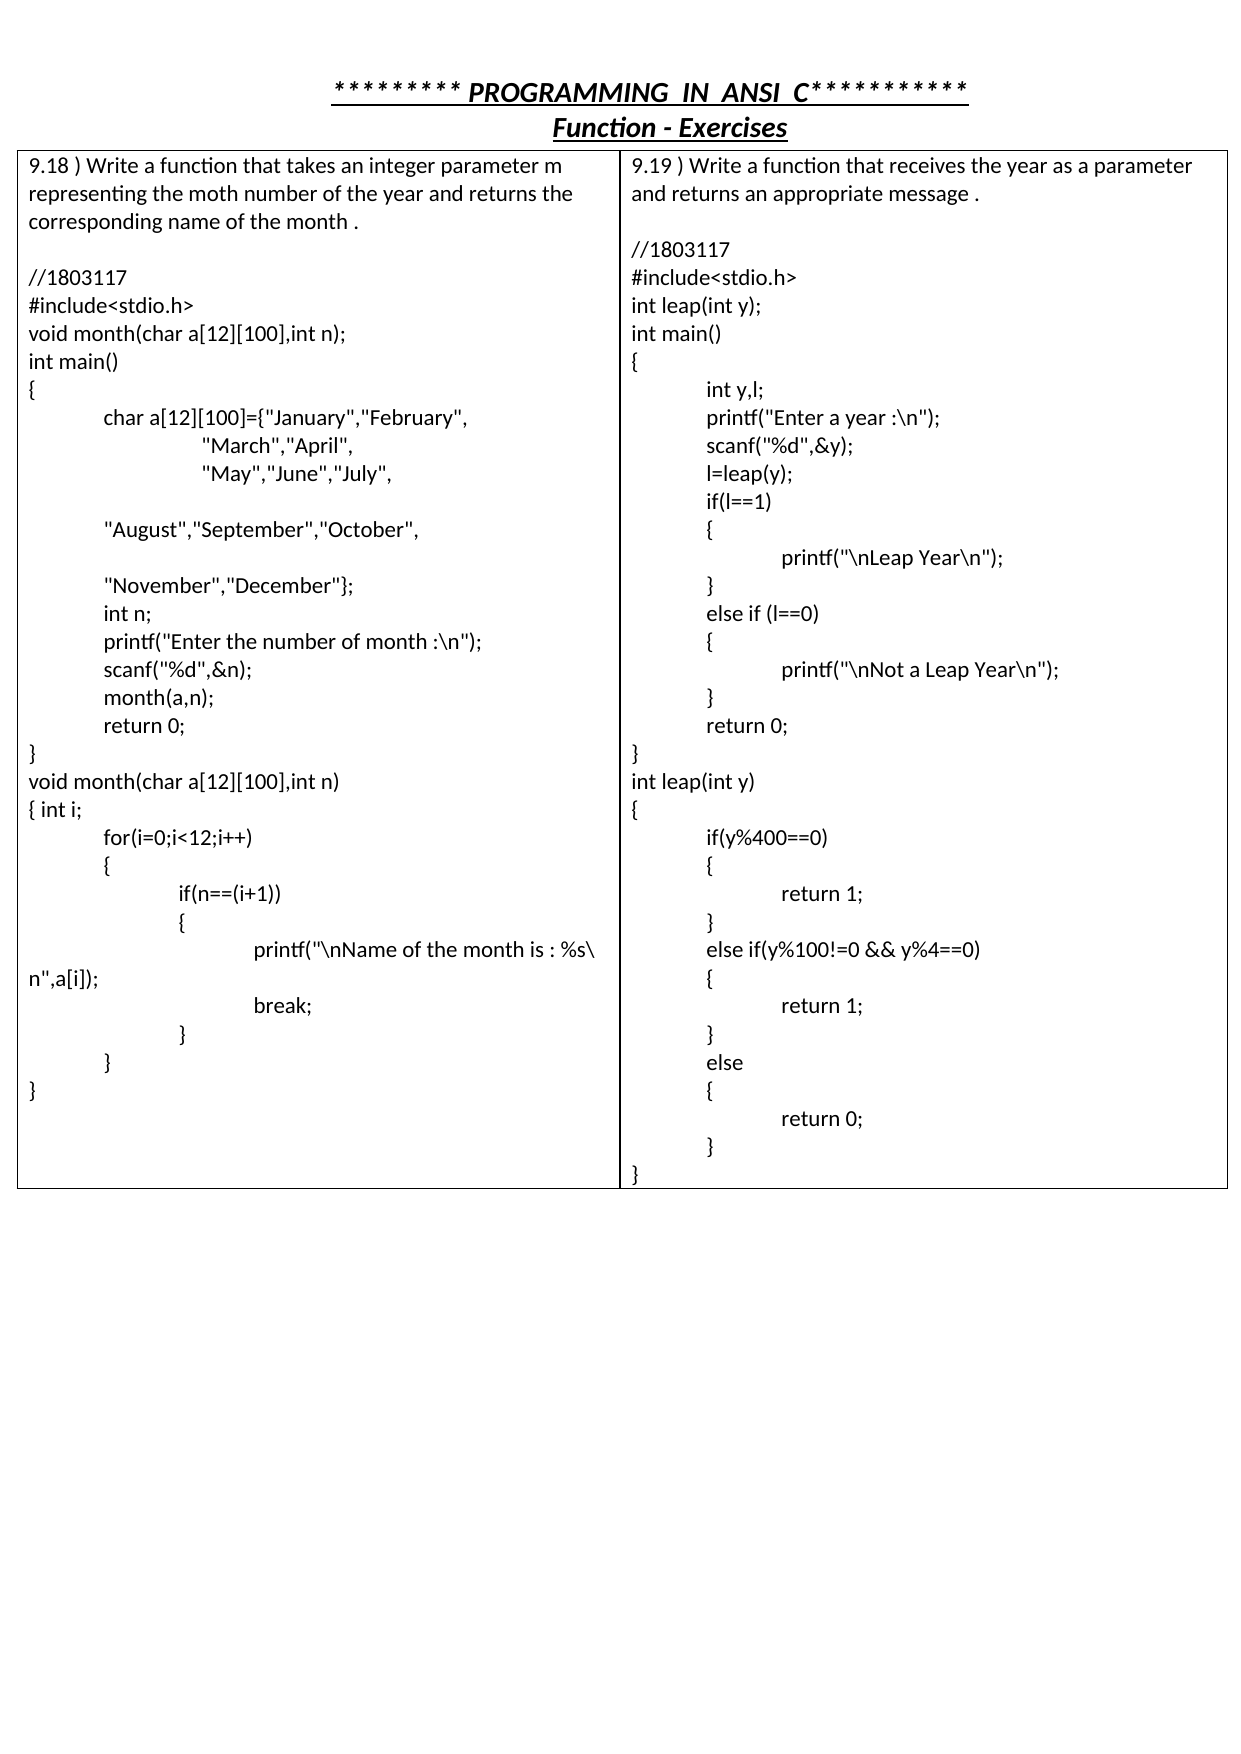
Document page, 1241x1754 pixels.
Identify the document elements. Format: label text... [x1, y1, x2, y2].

table_header 9.19 ) Write a function that receives the year as a parameter and returns an appropriate message . //1803117 #include<stdio.h> int leap(int y); int main() { int y,l; printf("Enter a year :\n"); scanf("%d",&y); l=leap(y); if(l==1) { printf("\nLeap Year\n"); } else if (l==0) { printf("\nNot a Leap Year\n"); } return 0; } int leap(int y) { if(y%400==0) { return 1; } else if(y%100!=0 && y%4==0) { return 1; } else { return 0; } } [621, 151, 1227, 1188]
table_header 9.18 ) Write a function that takes an integer parameter m representing the moth number of the year and returns the corresponding name of the month . //1803117 #include<stdio.h> void month(char a[12][100],int n); int main() { char a[12][100]={"January","February", "March","April", "May","June","July", "August","September","October", "November","December"}; int n; printf("Enter the number of month :\n"); scanf("%d",&n); month(a,n); return 0; } void month(char a[12][100],int n) { int i; for(i=0;i<12;i++) { if(n==(i+1)) { printf("\nName of the month is : %s\n",a[i]); break; } } } [18, 151, 619, 1188]
